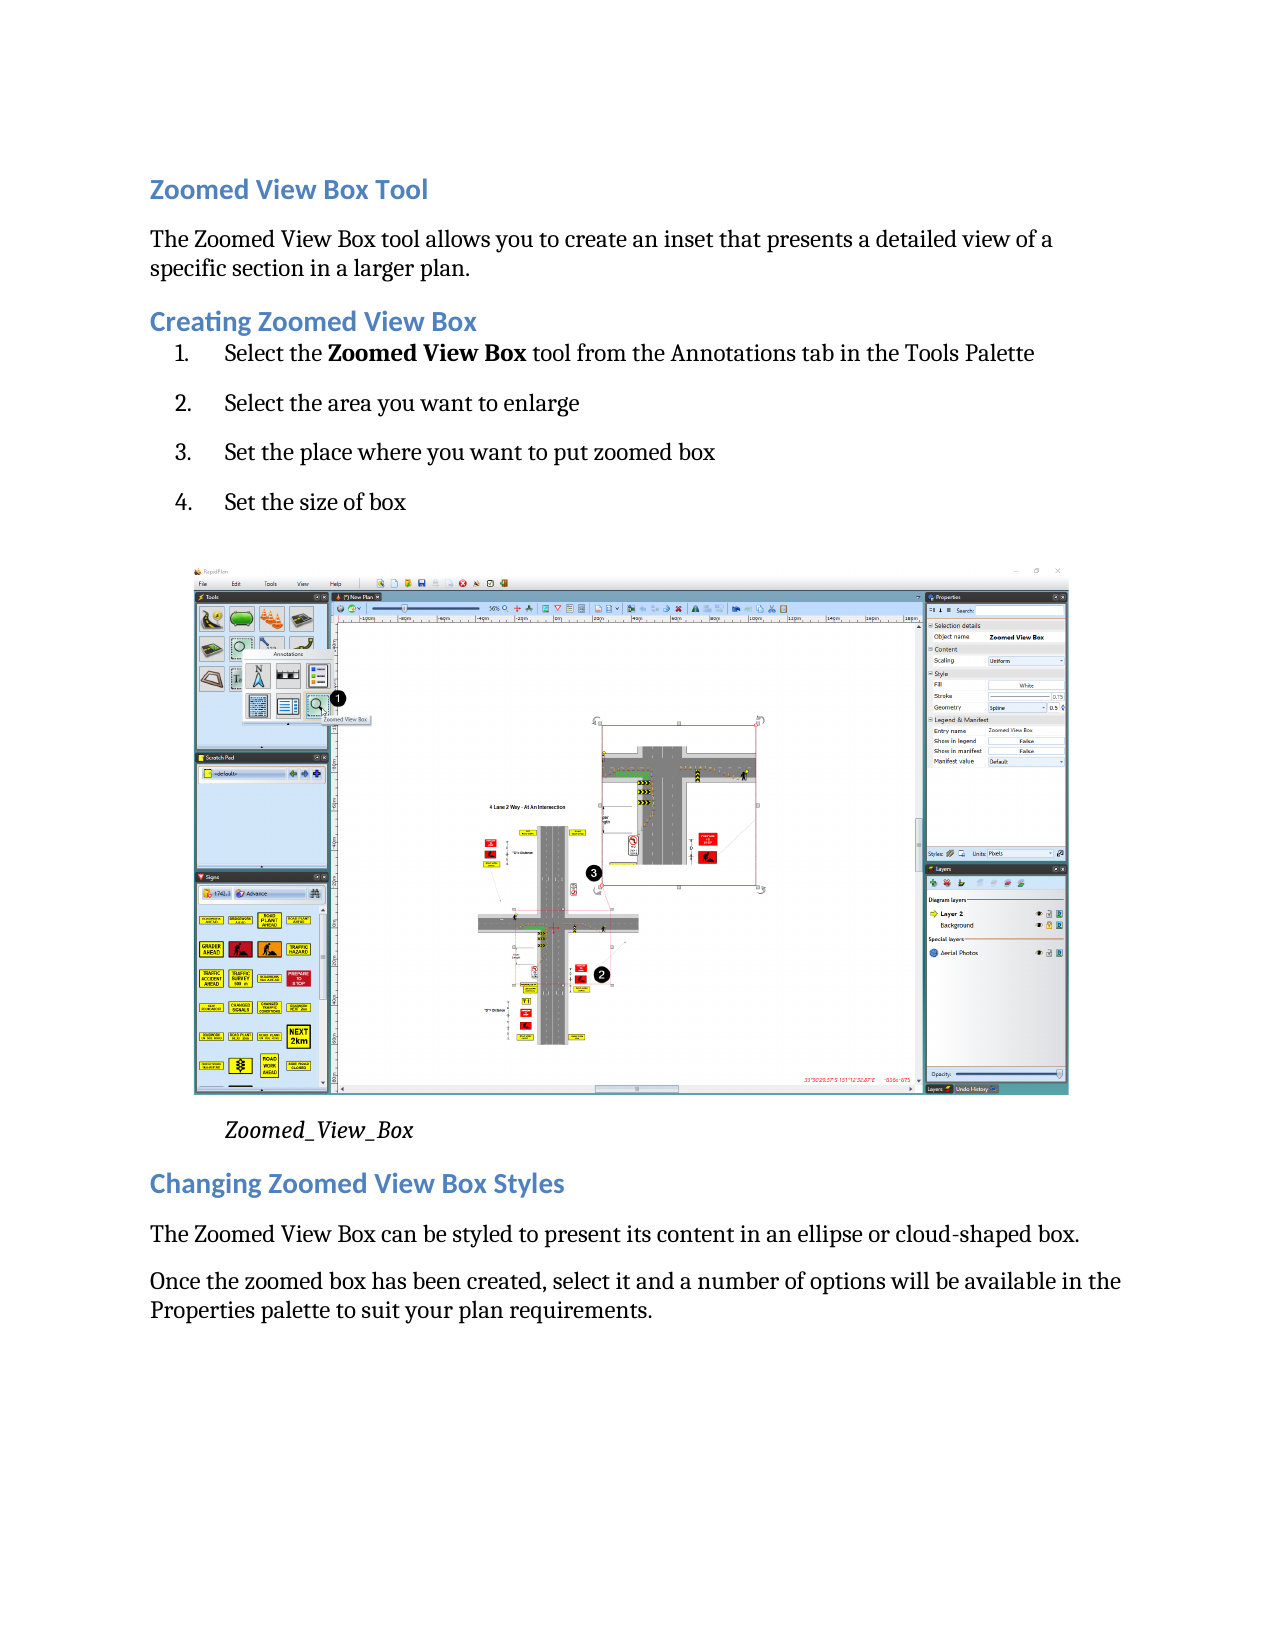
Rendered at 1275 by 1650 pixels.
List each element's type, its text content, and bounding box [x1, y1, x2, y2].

list Select the area you want to enlarge [175, 389, 1125, 417]
text The Zoomed View Box tool allows you to create an inset that presents a detailed view of a specific section in a larger plan. [150, 225, 1125, 283]
subtitle Creating Zoomed View Box [150, 303, 1125, 339]
list Select the Zoomed View Box tool from the Annotations tab in the Tools Palette [175, 339, 1125, 368]
subtitle Zoomed View Box Tool [150, 171, 1125, 206]
list Zoomed_View_Box [175, 1116, 1125, 1144]
picture [193, 566, 1069, 1095]
list Set the place where you want to put zoomed box [175, 438, 1125, 467]
subtitle Changing Zoomed View Box Styles [150, 1165, 1125, 1201]
list Set the size of box [175, 488, 1125, 517]
text Once the zoomed box has been created, select it and a number of options will be available in the Properties palette to suit your plan requirements. [150, 1267, 1125, 1325]
text The Zoomed View Box can be styled to present its content in an ellipse or cloud-shaped box. [150, 1220, 1125, 1248]
